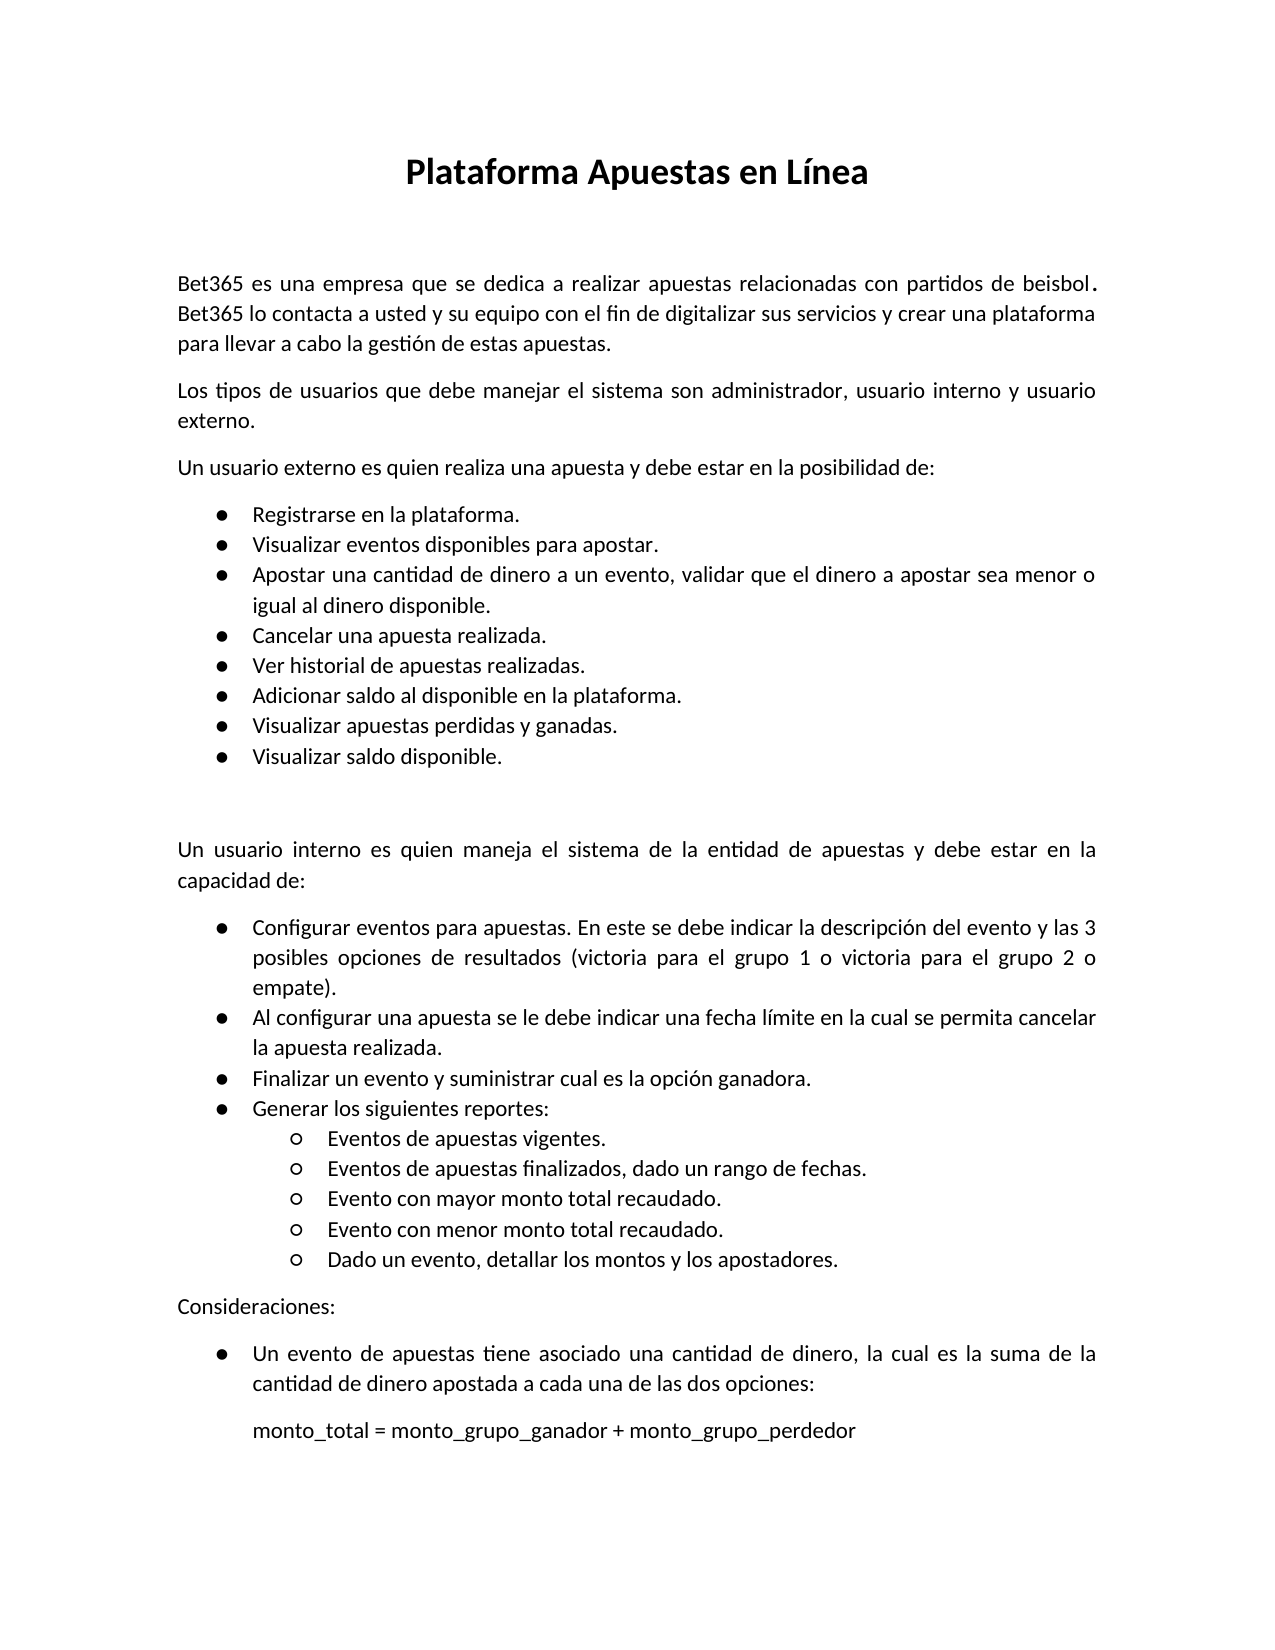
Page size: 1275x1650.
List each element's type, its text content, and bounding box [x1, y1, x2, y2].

list Eventos de apuestas finalizados, dado un rango de fechas. [290, 1154, 1098, 1182]
text Un usuario interno es quien maneja el sistema de la entidad de apuestas y debe estar en la capacidad de: [177, 836, 1098, 894]
list Cancelar una apuesta realizada. [215, 621, 1098, 649]
text monto_total = monto_grupo_ganador + monto_grupo_perdedor [177, 1416, 1098, 1444]
list Al configurar una apuesta se le debe indicar una fecha límite en la cual se permita cancelar la apuesta realizada. [215, 1003, 1098, 1061]
list Visualizar saldo disponible. [215, 742, 1098, 770]
list Evento con mayor monto total recaudado. [290, 1184, 1098, 1212]
list Un evento de apuestas tiene asociado una cantidad de dinero, la cual es la suma de la cantidad de dinero apostada a cada una de las dos opciones: [215, 1339, 1098, 1397]
text Un usuario externo es quien realiza una apuesta y debe estar en la posibilidad de: [177, 453, 1098, 481]
list Finalizar un evento y suministrar cual es la opción ganadora. [215, 1064, 1098, 1092]
text Consideraciones: [177, 1292, 1098, 1320]
list Registrarse en la plataforma. [215, 500, 1098, 528]
list Configurar eventos para apuestas. En este se debe indicar la descripción del evento y las 3 posibles opciones de resultados (victoria para el grupo 1 o victoria para el grupo 2 o empate). [215, 913, 1098, 1001]
list Visualizar apuestas perdidas y ganadas. [215, 712, 1098, 739]
list Ver historial de apuestas realizadas. [215, 651, 1098, 679]
text Bet365 es una empresa que se dedica a realizar apuestas relacionadas con partidos de beisbol. Bet365 lo contacta a usted y su equipo con el fin de digitalizar sus servicios y crear una plataforma para llevar a cabo la gestión de estas apuestas. [177, 269, 1098, 357]
list Evento con menor monto total recaudado. [290, 1215, 1098, 1243]
text Plataforma Apuestas en Línea [177, 148, 1098, 193]
text Los tipos de usuarios que debe manejar el sistema son administrador, usuario interno y usuario externo. [177, 376, 1098, 434]
list Generar los siguientes reportes: [215, 1094, 1098, 1122]
list Visualizar eventos disponibles para apostar. [215, 530, 1098, 558]
list Apostar una cantidad de dinero a un evento, validar que el dinero a apostar sea menor o igual al dinero disponible. [215, 561, 1098, 619]
list Dado un evento, detallar los montos y los apostadores. [290, 1245, 1098, 1273]
list Adicionar saldo al disponible en la plataforma. [215, 681, 1098, 709]
list Eventos de apuestas vigentes. [290, 1124, 1098, 1152]
